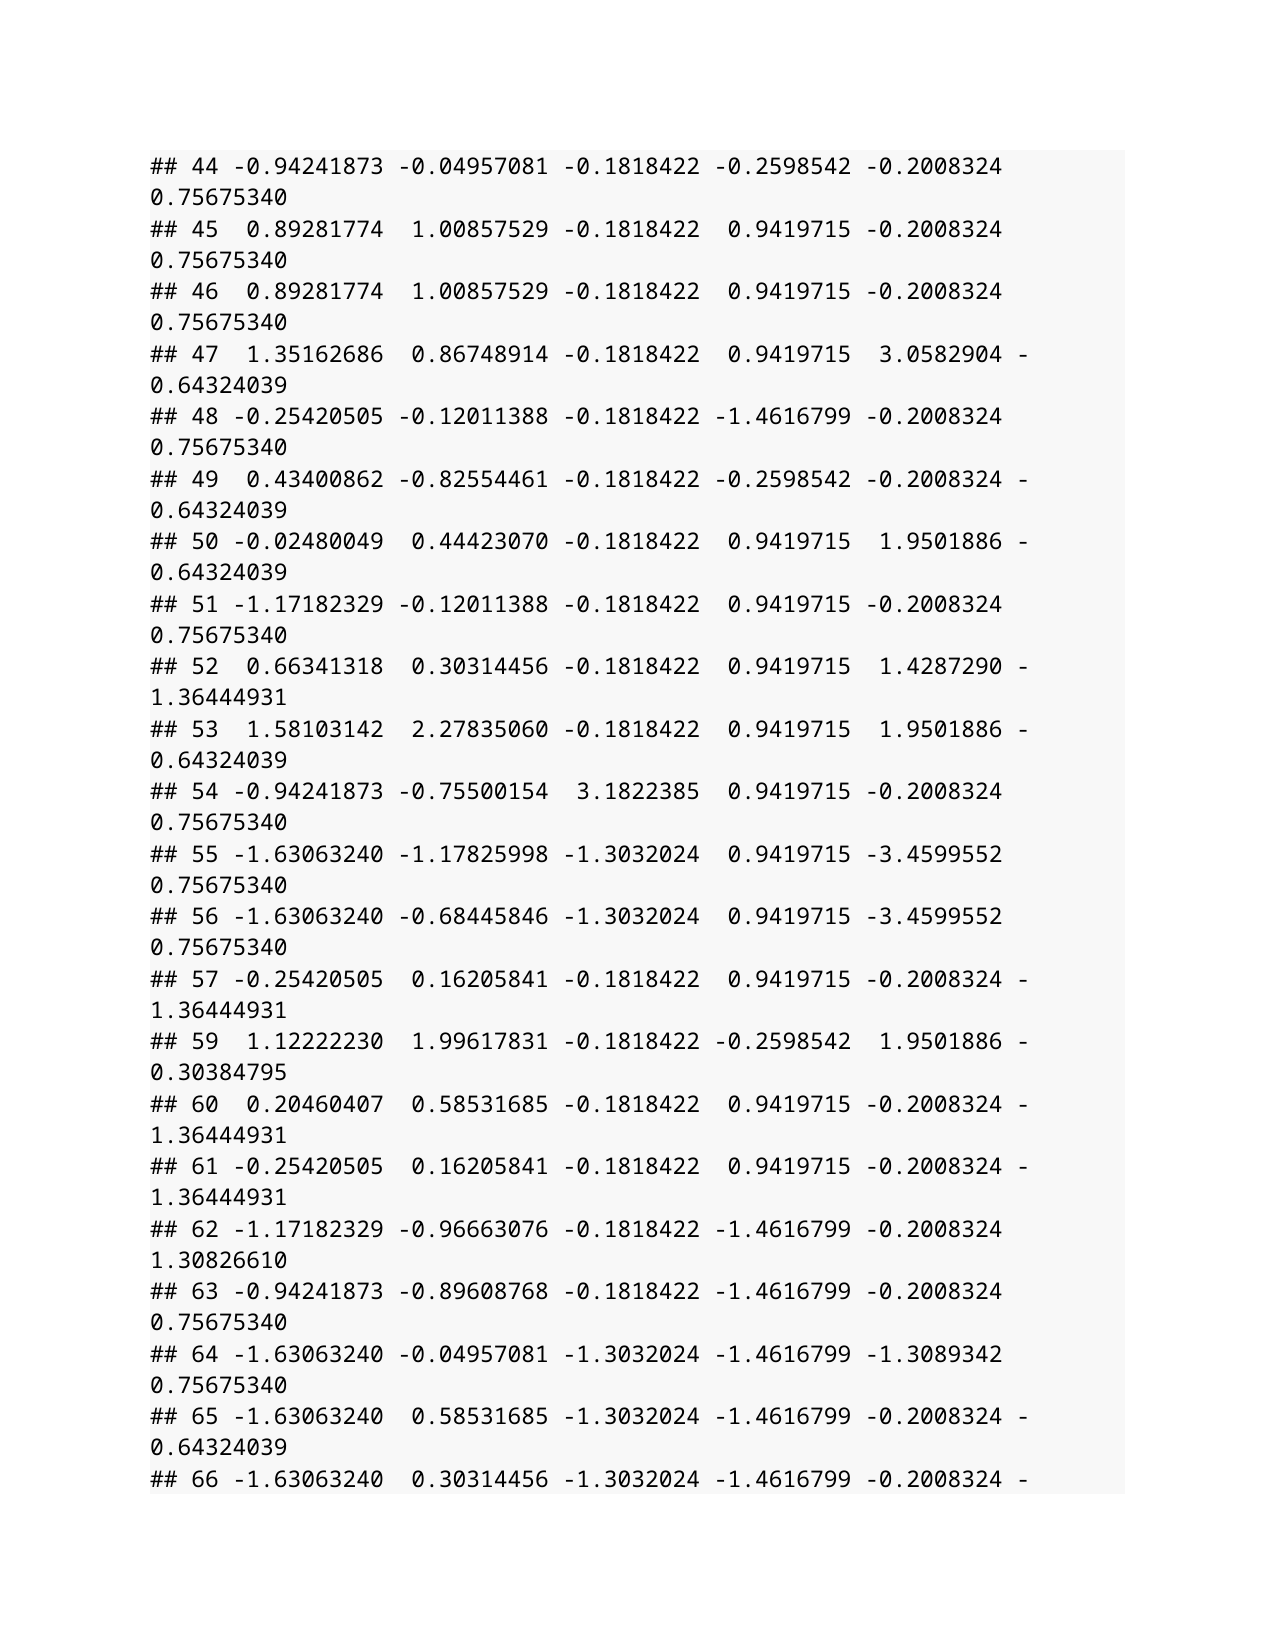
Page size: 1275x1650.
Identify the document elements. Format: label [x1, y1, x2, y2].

text [150, 150, 1125, 1494]
